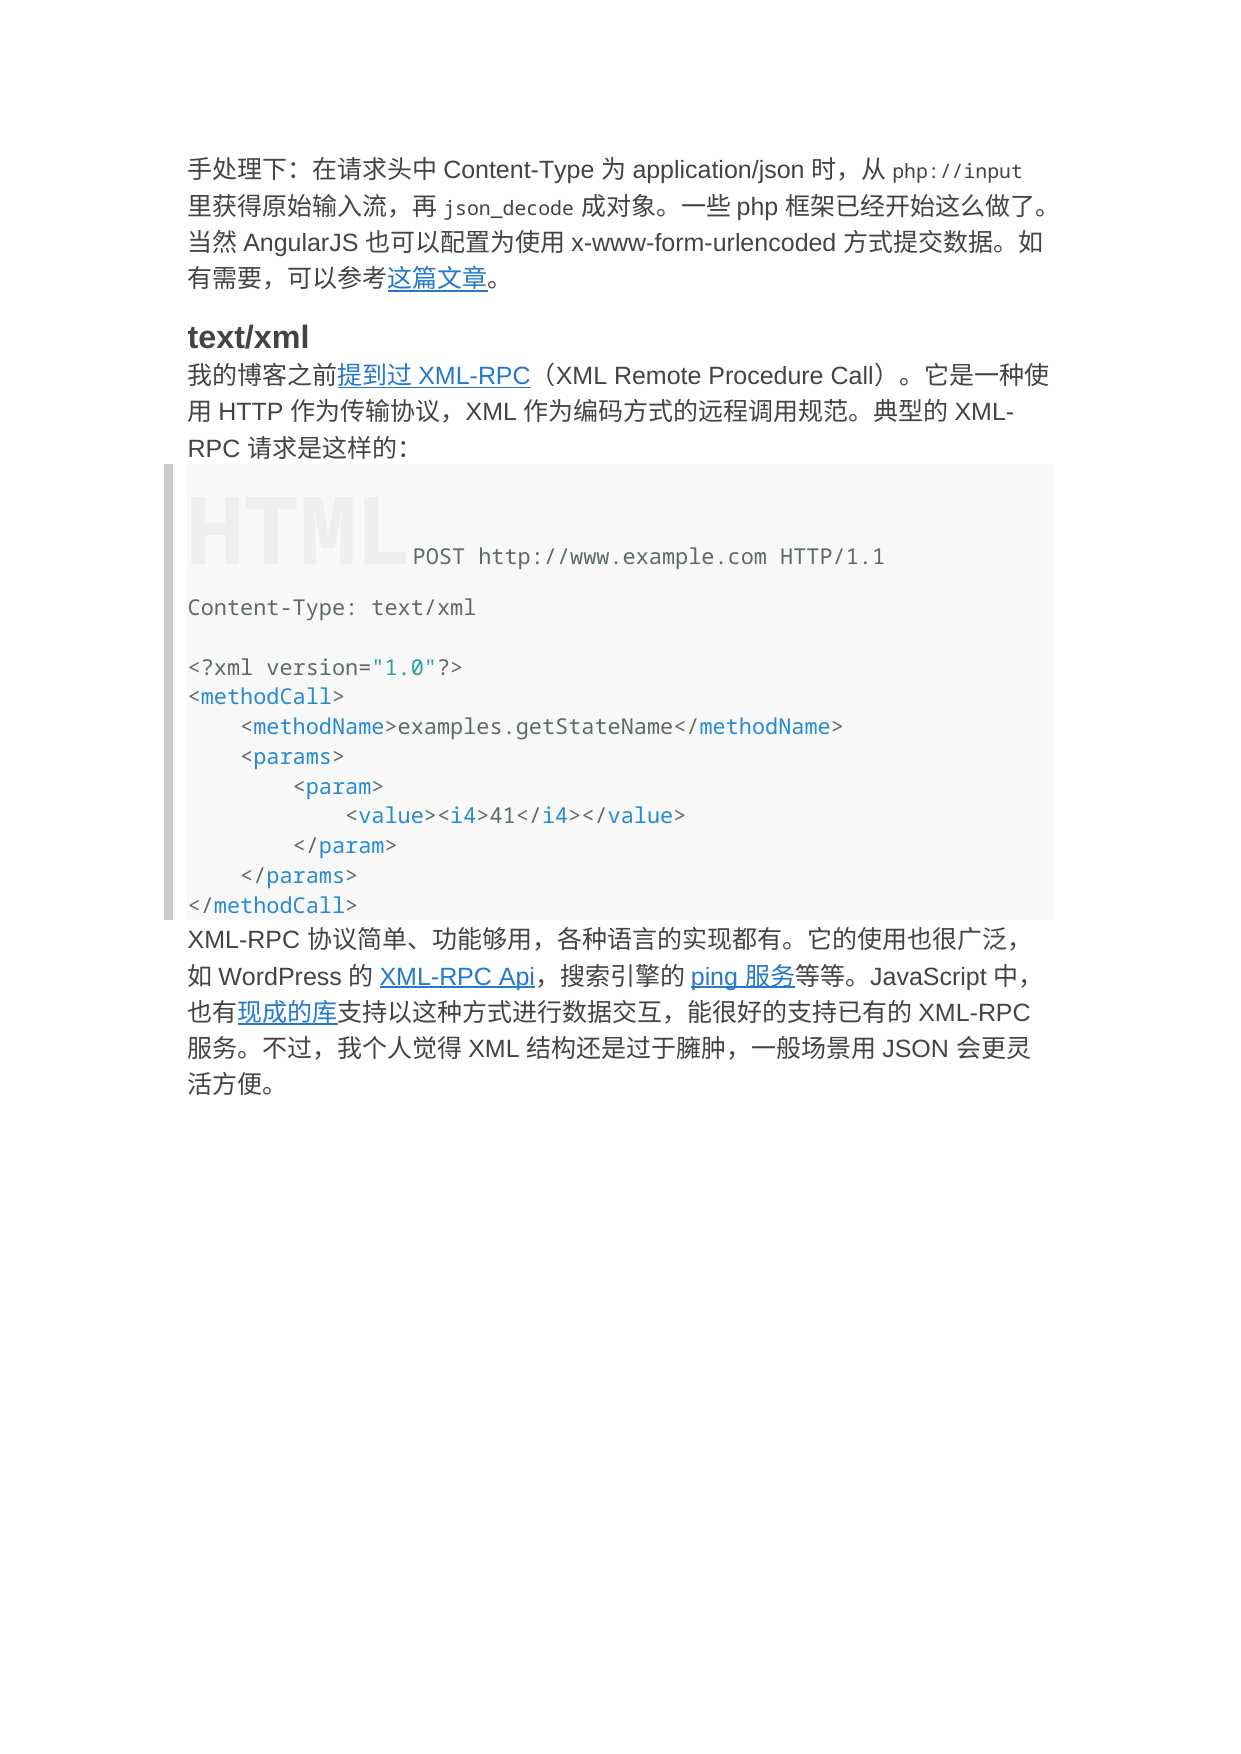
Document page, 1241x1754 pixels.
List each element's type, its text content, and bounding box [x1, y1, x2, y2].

text text/xml [187, 318, 1053, 356]
text <value><i4>41</i4></value> [187, 801, 1053, 830]
text <param> [187, 771, 1053, 801]
text 我的博客之前提到过 XML-RPC（XML Remote Procedure Call）。它是一种使用 HTTP 作为传输协议，XML 作为编码方式的远程调用规范。典型的 XML-RPC 请求是这样的： [187, 356, 1053, 464]
text <methodCall> [187, 681, 1053, 711]
text <params> [187, 741, 1053, 771]
text Content-Type: text/xml [187, 592, 1053, 622]
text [187, 150, 1053, 222]
text 当然 AngularJS 也可以配置为使用 x-www-form-urlencoded 方式提交数据。如有需要，可以参考这篇文章。 [187, 222, 1053, 295]
text </param> [187, 830, 1053, 860]
text </params> [187, 860, 1053, 890]
text XML-RPC 协议简单、功能够用，各种语言的实现都有。它的使用也很广泛，如 WordPress 的 XML-RPC Api，搜索引擎的 ping 服务等等。JavaScript 中，也有现成的库支持以这种方式进行数据交互，能很好的支持已有的 XML-RPC 服务。不过，我个人觉得 XML 结构还是过于臃肿，一般场景用 JSON 会更灵活方便。 [187, 920, 1053, 1101]
text <methodName>examples.getStateName</methodName> [187, 711, 1053, 741]
text </methodCall> [187, 890, 1053, 920]
text <?xml version="1.0"?> [187, 652, 1053, 681]
text HTMLPOST http://www.example.com HTTP/1.1 [187, 464, 1053, 592]
